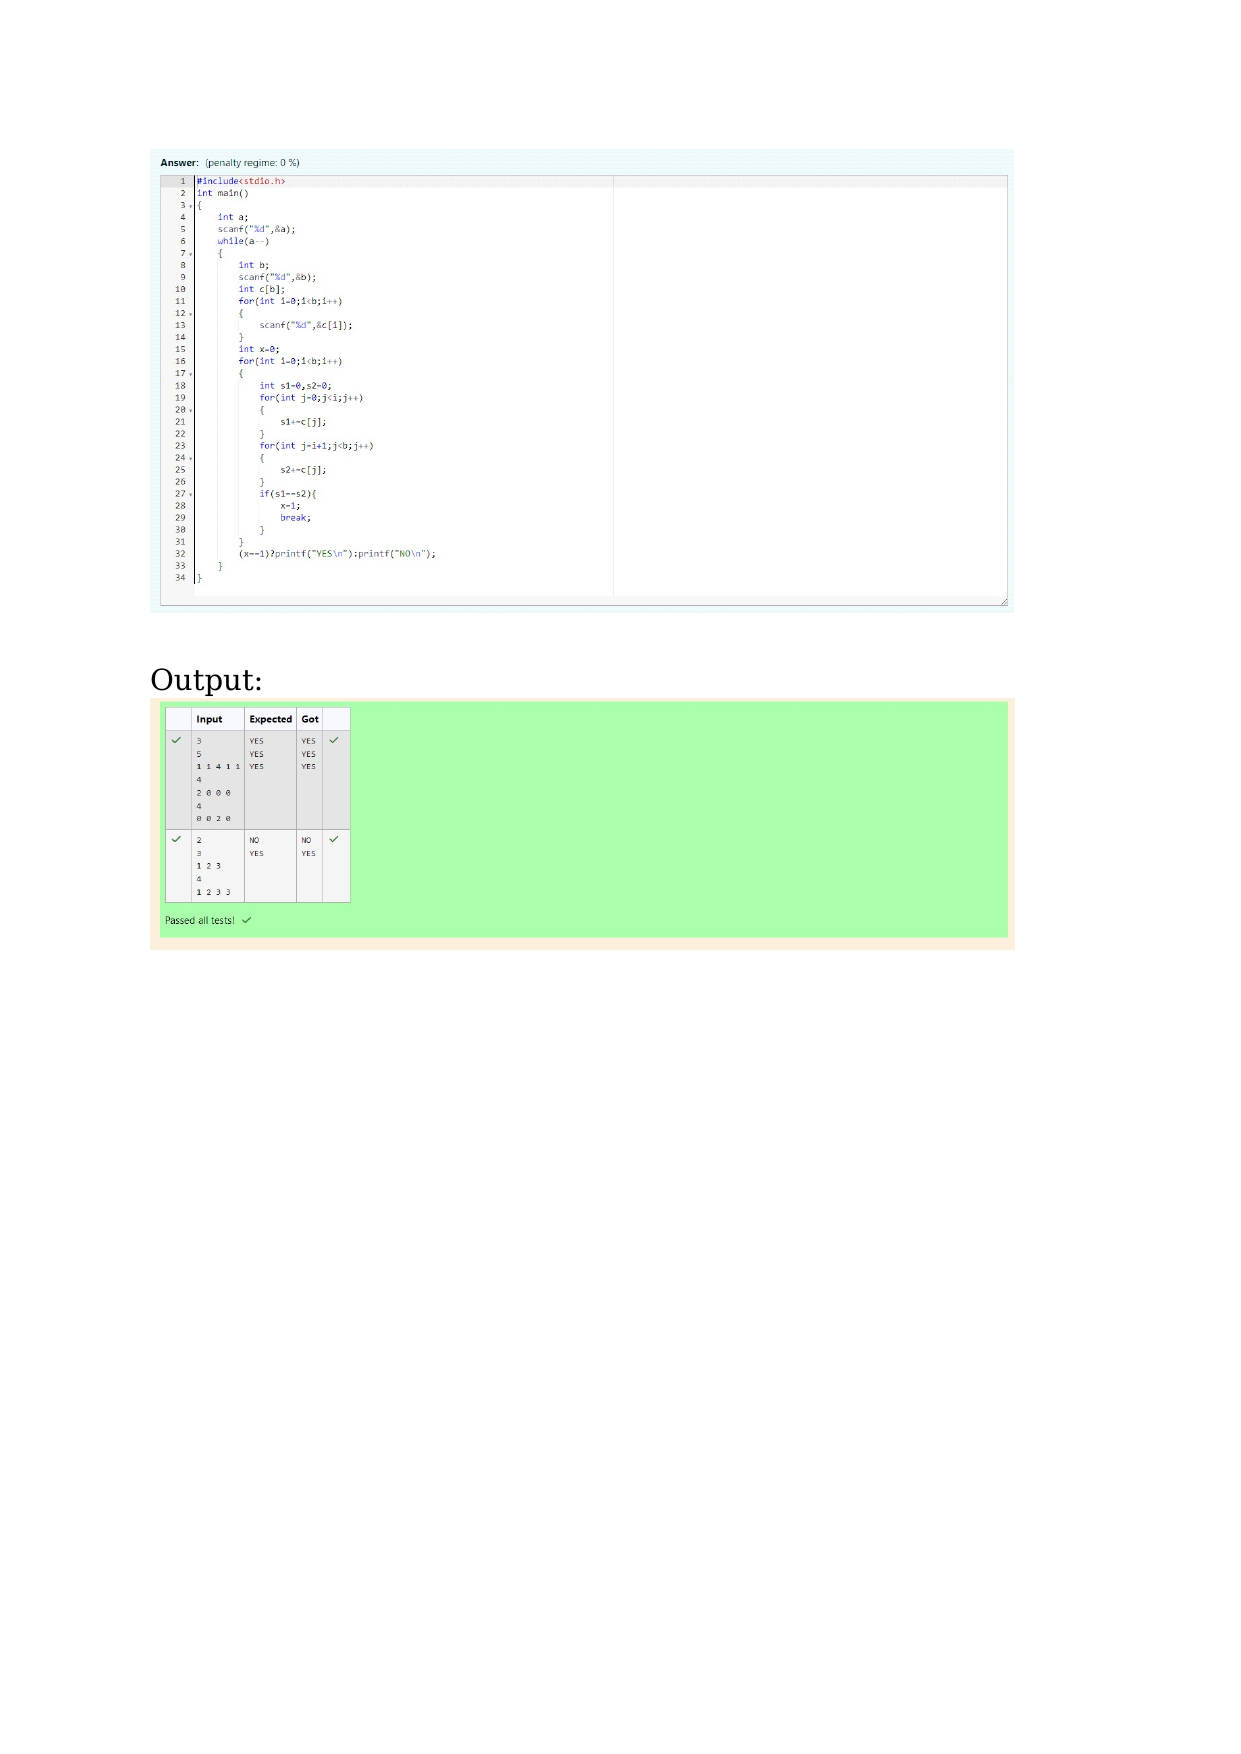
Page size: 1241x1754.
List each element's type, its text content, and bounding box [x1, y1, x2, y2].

picture [150, 698, 1015, 951]
text Output: [150, 661, 1088, 696]
picture [150, 149, 1014, 613]
